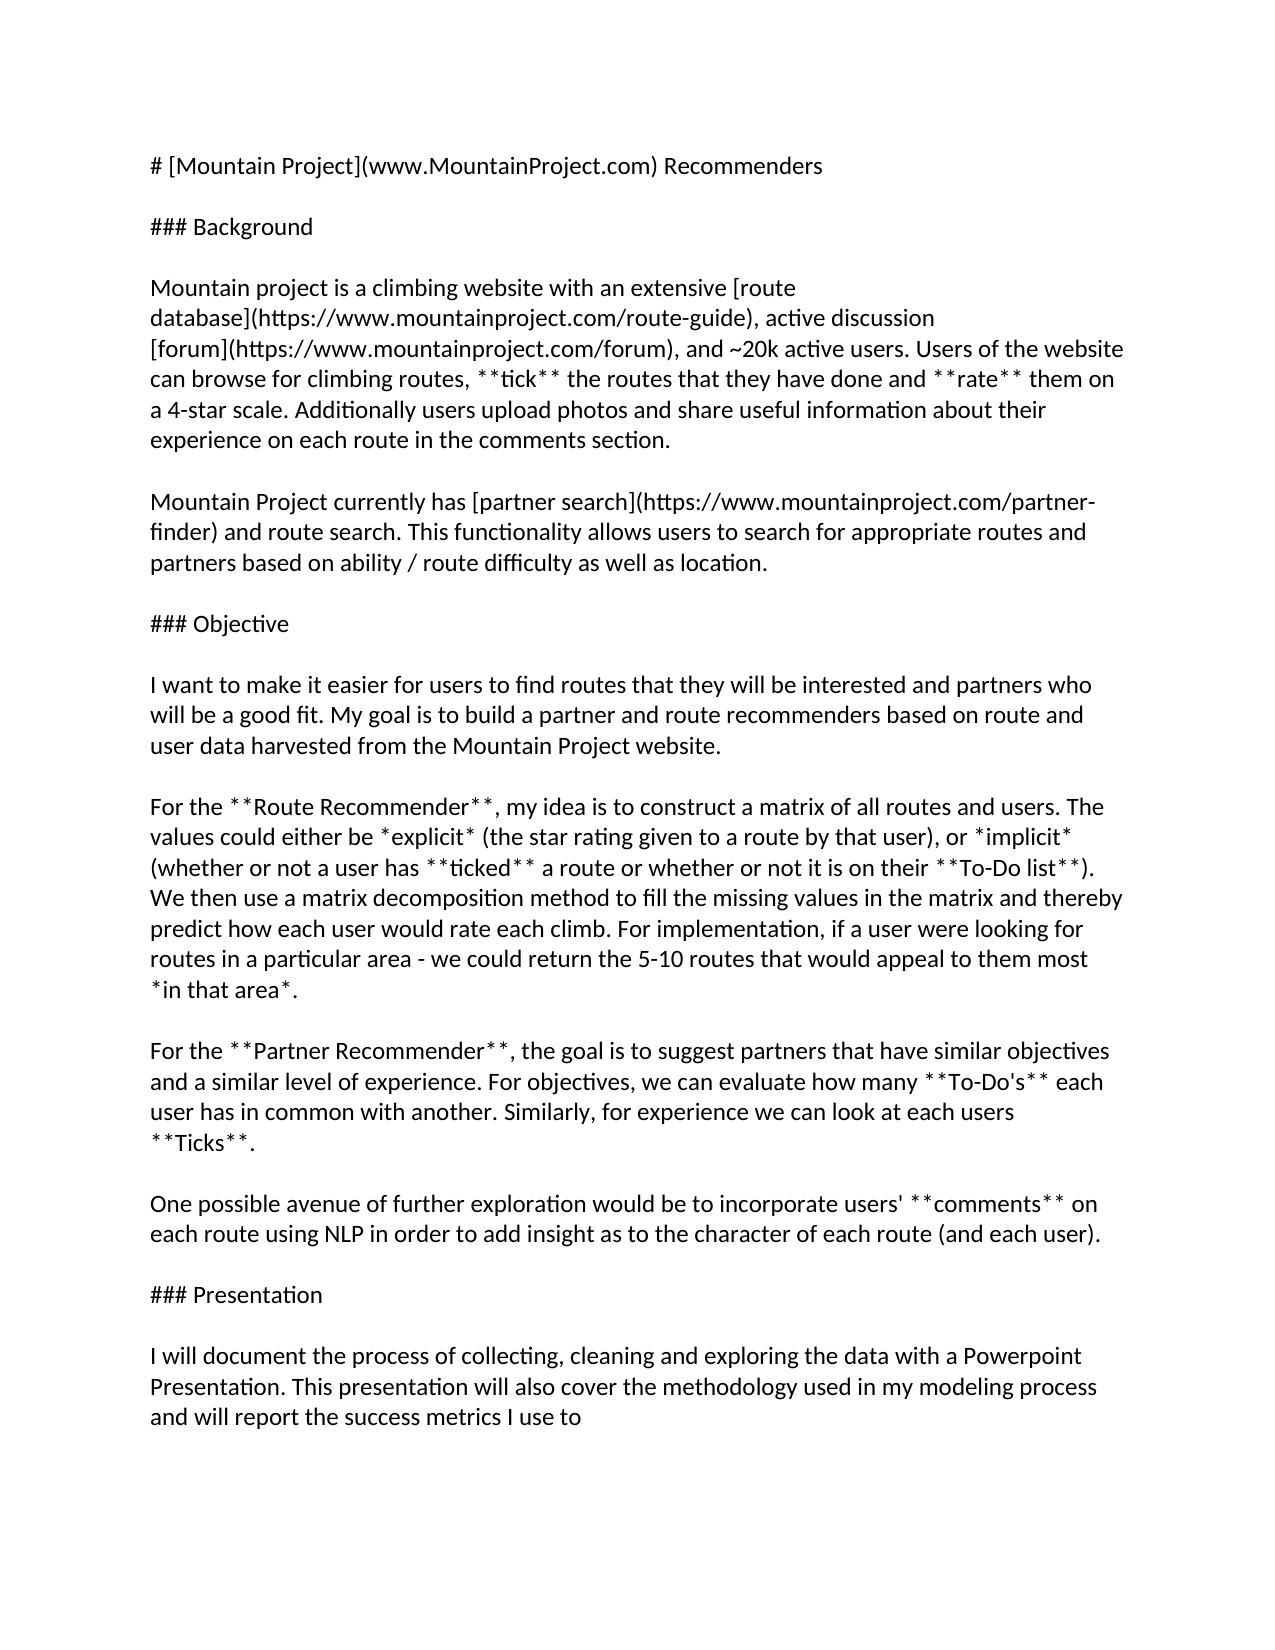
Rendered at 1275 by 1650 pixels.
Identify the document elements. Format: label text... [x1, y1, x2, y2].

text For the **Route Recommender**, my idea is to construct a matrix of all routes and users. The values could either be *explicit* (the star rating given to a route by that user), or *implicit* (whether or not a user has **ticked** a route or whether or not it is on their **To-Do list**). We then use a matrix decomposition method to fill the missing values in the matrix and thereby predict how each user would rate each climb. For implementation, if a user were looking for routes in a particular area - we could return the 5-10 routes that would appeal to them most *in that area*. [150, 791, 1125, 1004]
text # [Mountain Project](www.MountainProject.com) Recommenders [150, 150, 1125, 181]
text Mountain Project currently has [partner search](https://www.mountainproject.com/partner-finder) and route search. This functionality allows users to search for appropriate routes and partners based on ability / route difficulty as well as location. [150, 486, 1125, 577]
text One possible avenue of further exploration would be to incorporate users' **comments** on each route using NLP in order to add insight as to the character of each route (and each user). [150, 1188, 1125, 1249]
text Mountain project is a climbing website with an extensive [route database](https://www.mountainproject.com/route-guide), active discussion [forum](https://www.mountainproject.com/forum), and ~20k active users. Users of the website can browse for climbing routes, **tick** the routes that they have done and **rate** them on a 4-star scale. Additionally users upload photos and share useful information about their experience on each route in the comments section. [150, 272, 1125, 455]
text ### Objective [150, 608, 1125, 638]
text ### Presentation [150, 1279, 1125, 1310]
text I will document the process of collecting, cleaning and exploring the data with a Powerpoint Presentation. This presentation will also cover the methodology used in my modeling process and will report the success metrics I use to [150, 1340, 1125, 1432]
text I want to make it easier for users to find routes that they will be interested and partners who will be a good fit. My goal is to build a partner and route recommenders based on route and user data harvested from the Mountain Project website. [150, 669, 1125, 760]
text ### Background [150, 211, 1125, 242]
text For the **Partner Recommender**, the goal is to suggest partners that have similar objectives and a similar level of experience. For objectives, we can evaluate how many **To-Do's** each user has in common with another. Similarly, for experience we can look at each users **Ticks**. [150, 1035, 1125, 1157]
